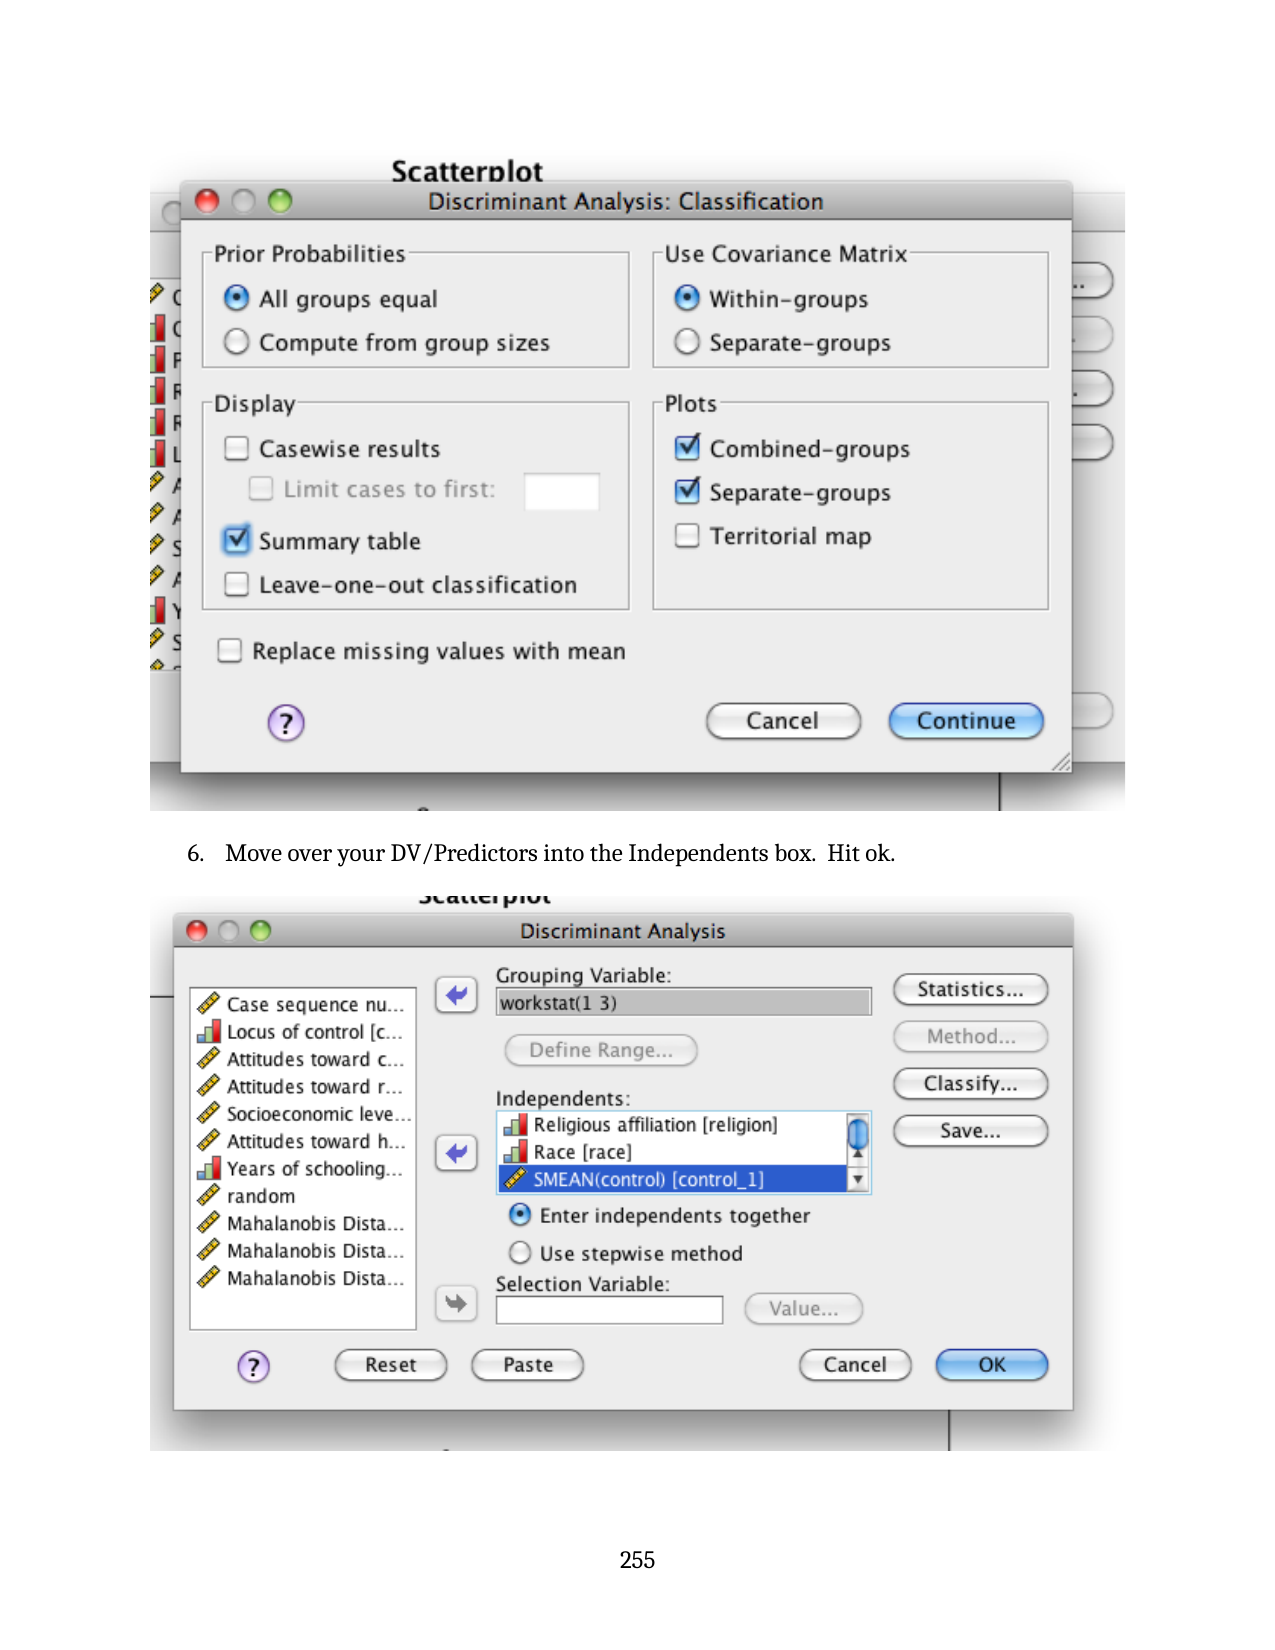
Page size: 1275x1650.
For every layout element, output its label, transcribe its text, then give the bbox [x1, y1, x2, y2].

picture [150, 150, 1125, 811]
picture [150, 896, 1125, 1451]
list Move over your DV/Predictors into the Independents box. Hit ok. [187, 839, 1125, 868]
